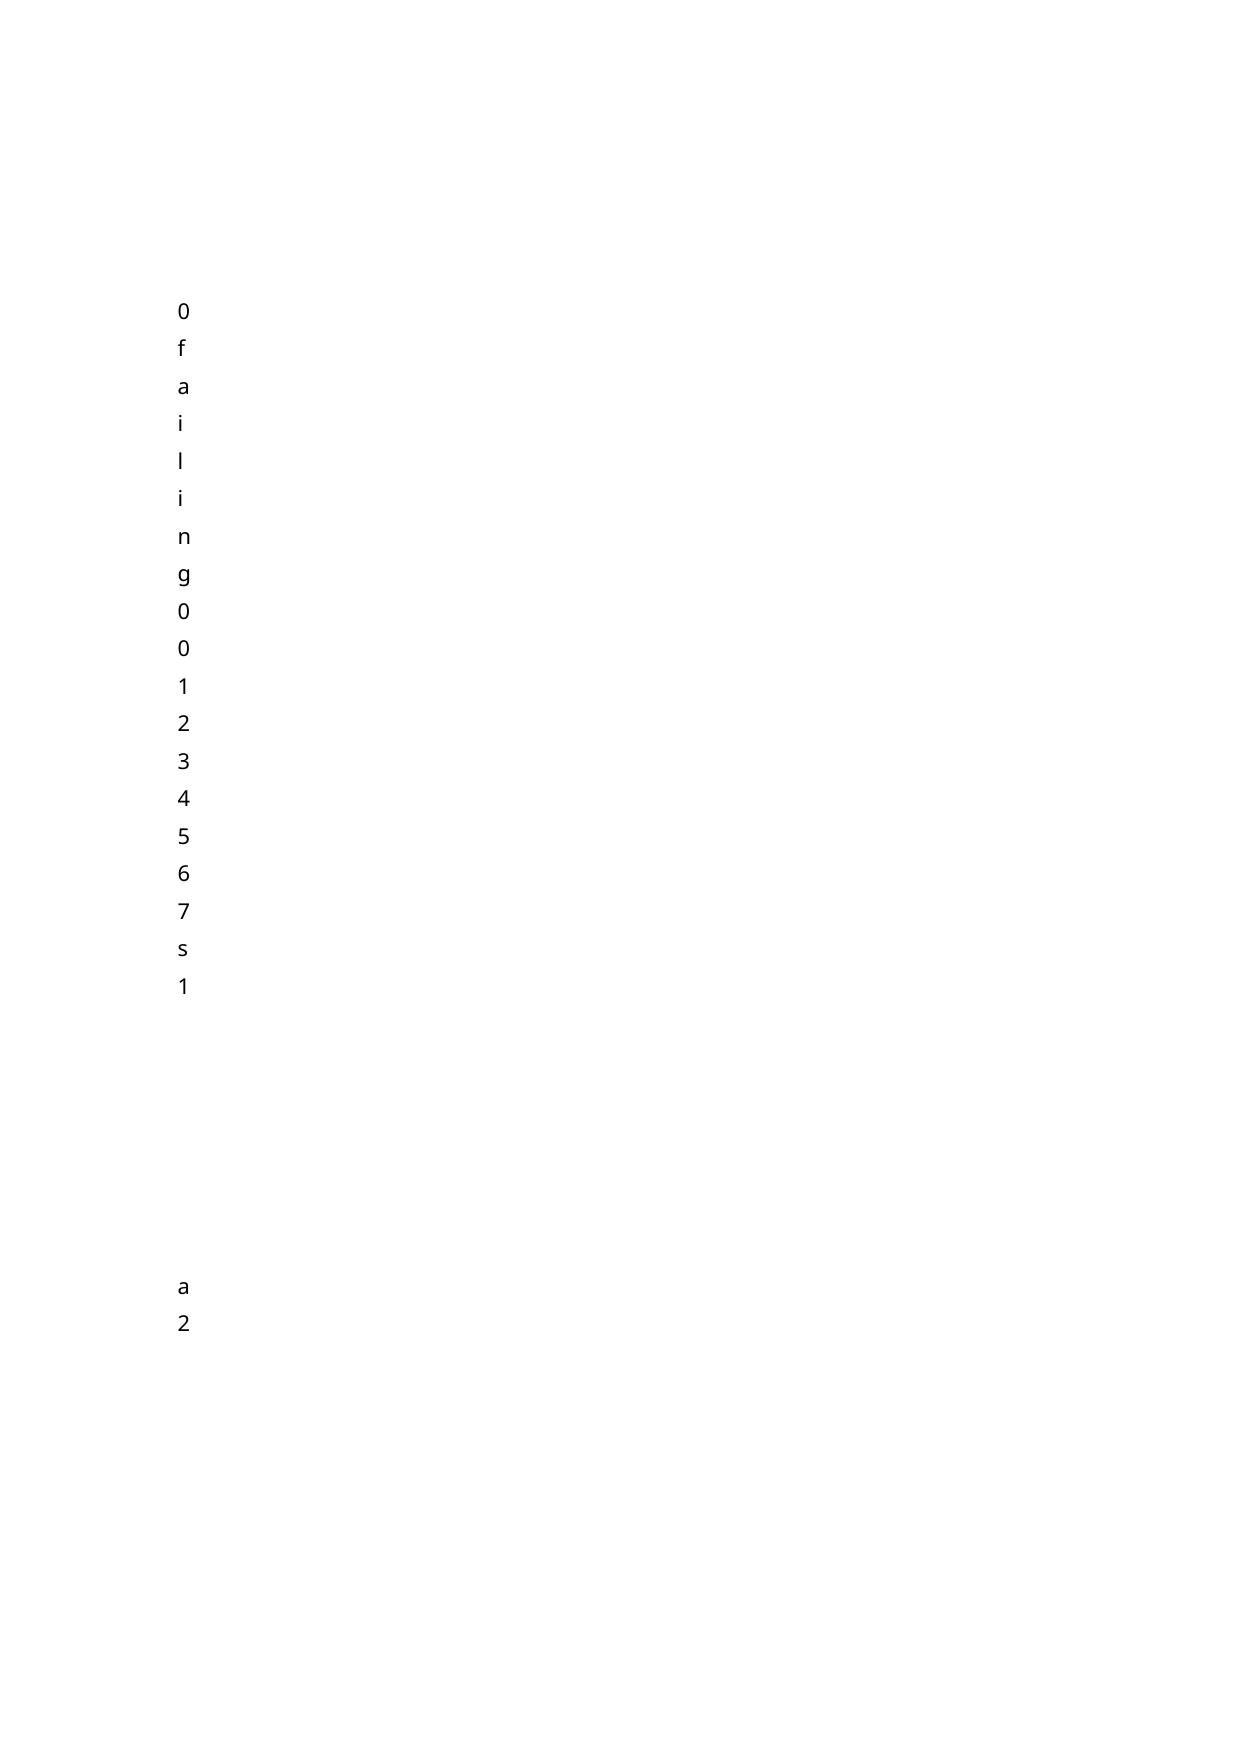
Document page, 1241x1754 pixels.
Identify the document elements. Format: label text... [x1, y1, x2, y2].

text 0 [177, 292, 1063, 329]
text a [177, 367, 1063, 404]
text 7 [177, 892, 1063, 929]
text 0 [177, 592, 1063, 629]
text 0 [177, 629, 1063, 667]
text n [177, 517, 1063, 554]
text 1 [177, 667, 1063, 704]
text 2 [177, 1304, 1063, 1342]
text i [177, 404, 1063, 442]
text 5 [177, 817, 1063, 854]
text a [177, 1267, 1063, 1304]
text f [177, 329, 1063, 367]
text 4 [177, 779, 1063, 817]
text 6 [177, 854, 1063, 892]
text 3 [177, 742, 1063, 779]
text 1 [177, 967, 1063, 1004]
text g [177, 554, 1063, 592]
text i [177, 479, 1063, 517]
text s [177, 929, 1063, 967]
text l [177, 442, 1063, 479]
text 2 [177, 704, 1063, 742]
